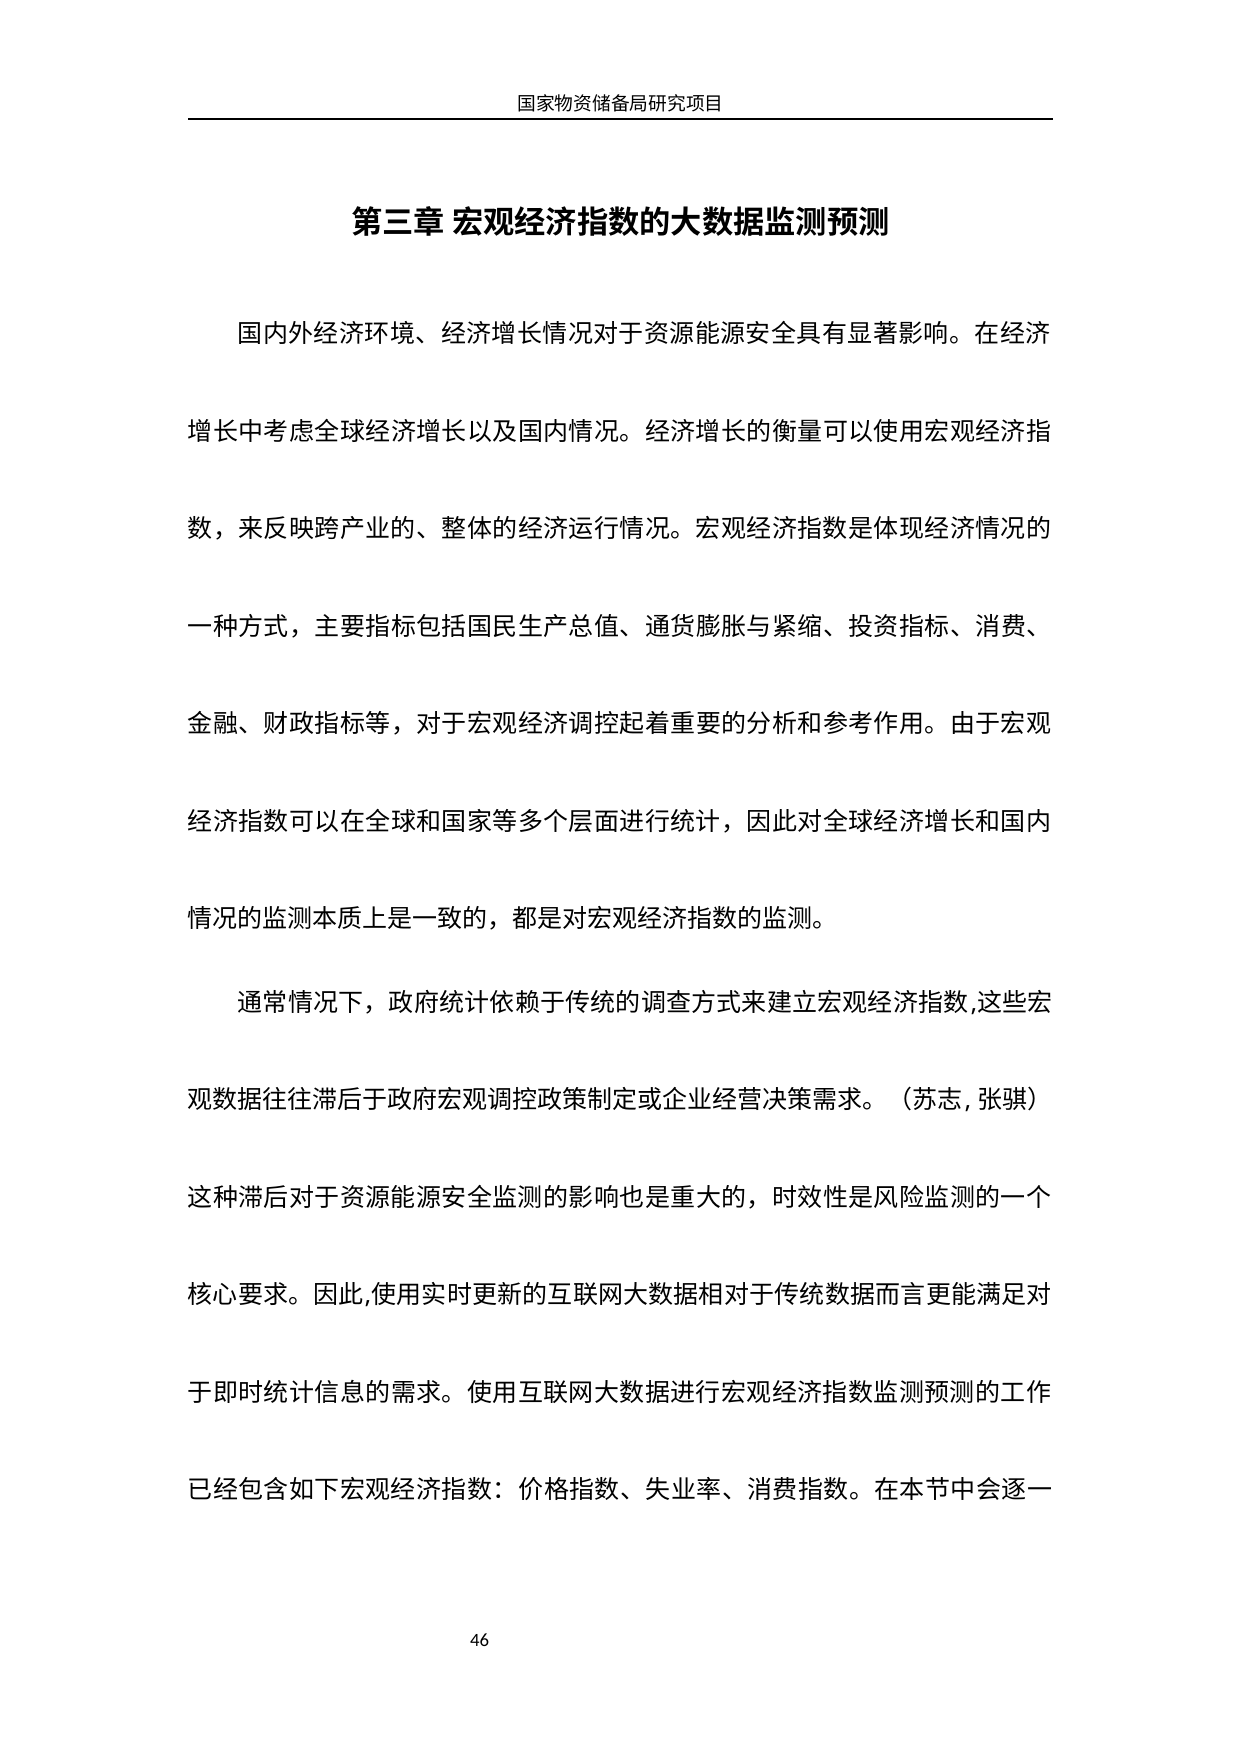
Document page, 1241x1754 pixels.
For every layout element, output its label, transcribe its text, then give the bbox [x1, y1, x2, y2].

subtitle 第三章 宏观经济指数的大数据监测预测 [187, 187, 1053, 252]
text 国内外经济环境、经济增长情况对于资源能源安全具有显著影响。在经济增长中考虑全球经济增长以及国内情况。经济增长的衡量可以使用宏观经济指数，来反映跨产业的、整体的经济运行情况。宏观经济指数是体现经济情况的一种方式，主要指标包括国民生产总值、通货膨胀与紧缩、投资指标、消费、金融、财政指标等，对于宏观经济调控起着重要的分析和参考作用。由于宏观经济指数可以在全球和国家等多个层面进行统计，因此对全球经济增长和国内情况的监测本质上是一致的，都是对宏观经济指数的监测。 [187, 299, 1053, 949]
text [187, 968, 1053, 1520]
